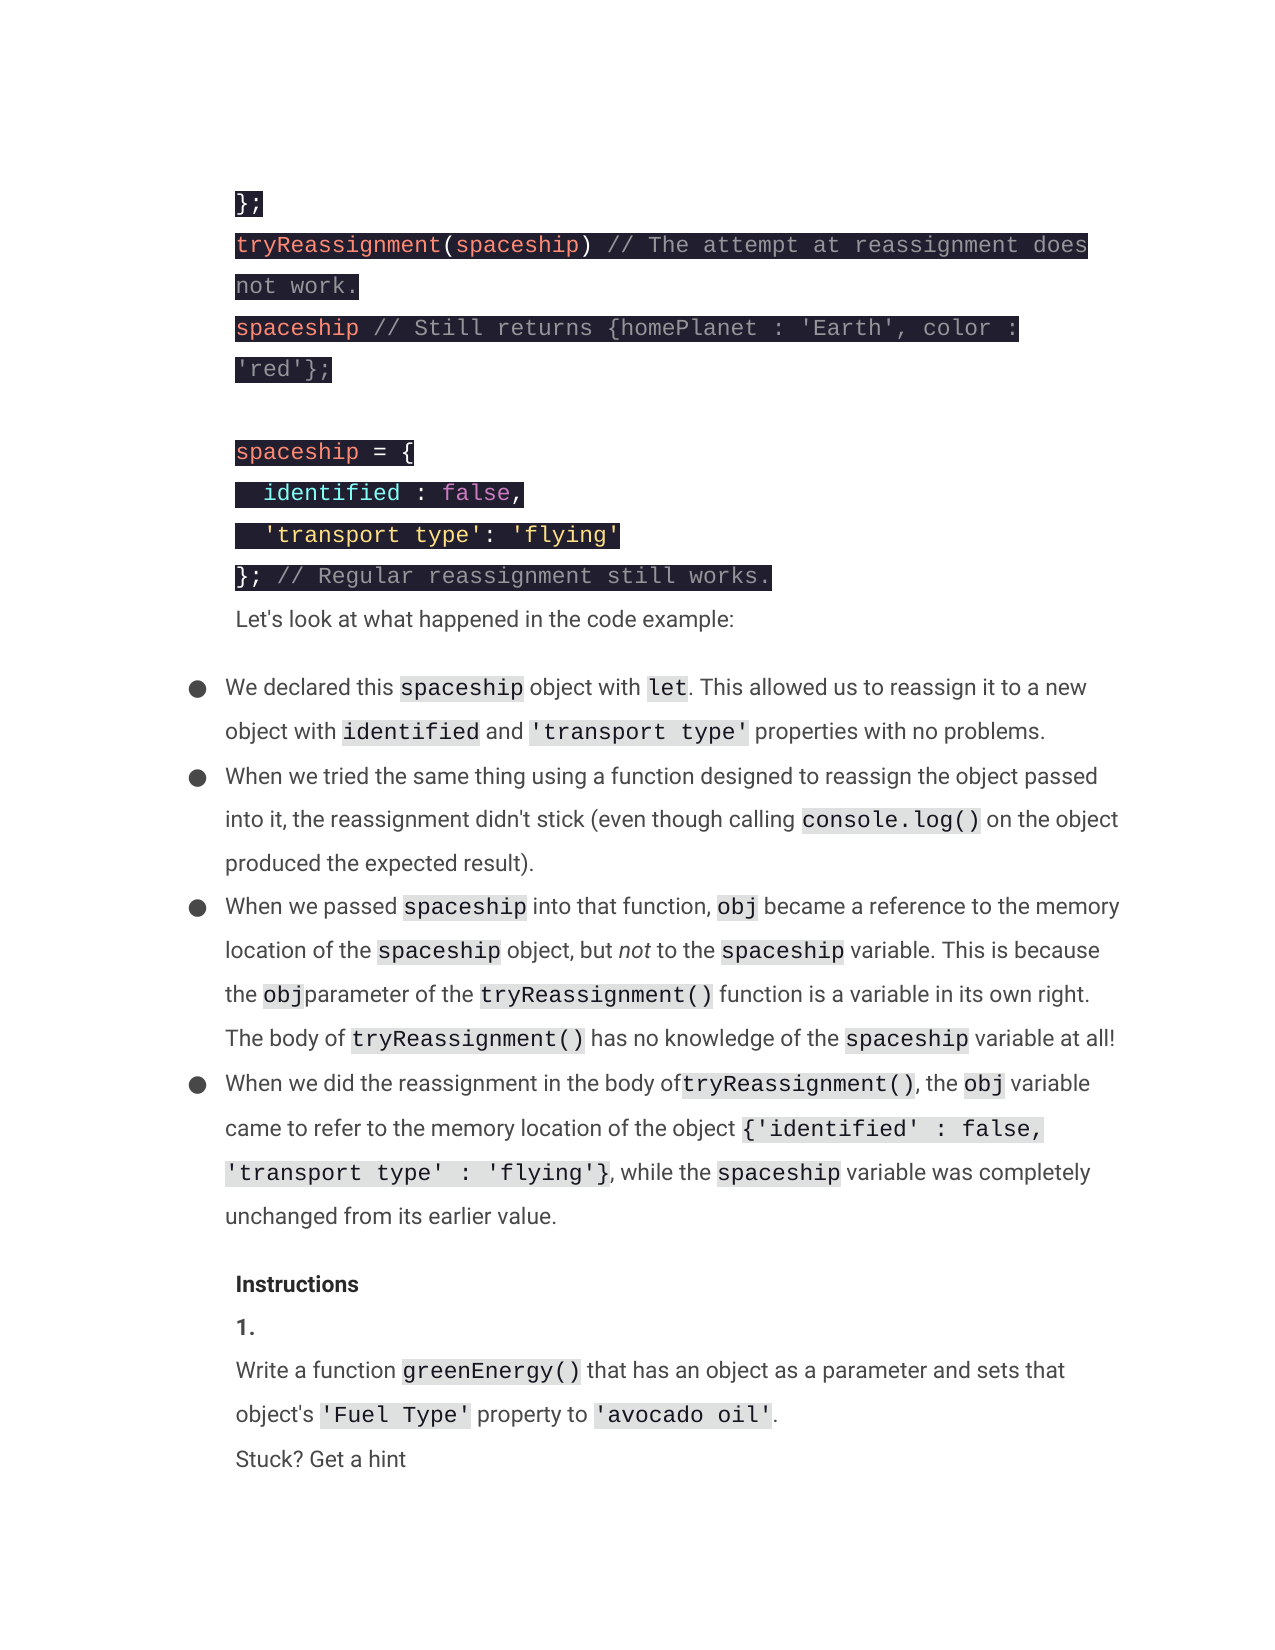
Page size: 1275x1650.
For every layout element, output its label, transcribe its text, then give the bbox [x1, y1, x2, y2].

text 1. [235, 1314, 1125, 1341]
text Instructions [235, 1271, 1125, 1298]
text Write a function greenEnergy() that has an object as a parameter and sets that object's 'Fuel Type' property to 'avocado oil'. [235, 1357, 1125, 1429]
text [235, 150, 1125, 591]
list When we tried the same thing using a function designed to reassign the object passed into it, the reassignment didn't stick (even though calling console.log() on the object produced the expected result). [187, 763, 1125, 877]
list We declared this spaceship object with let. This allowed us to reassign it to a new object with identified and 'transport type' properties with no problems. [187, 674, 1125, 746]
list When we passed spaceship into that function, obj became a reference to the memory location of the spaceship object, but not to the spaceship variable. This is because the objparameter of the tryReassignment() function is a variable in its own right. The body of tryReassignment() has no knowledge of the spaceship variable at all! [187, 893, 1125, 1054]
text Stuck? Get a hint [235, 1446, 1125, 1473]
text Let's look at what happened in the code example: [235, 606, 1125, 633]
list When we did the reassignment in the body oftryReassignment(), the obj variable came to refer to the memory location of the object {'identified' : false, 'transport type' : 'flying'}, while the spaceship variable was completely unchanged from its earlier value. [187, 1071, 1125, 1230]
